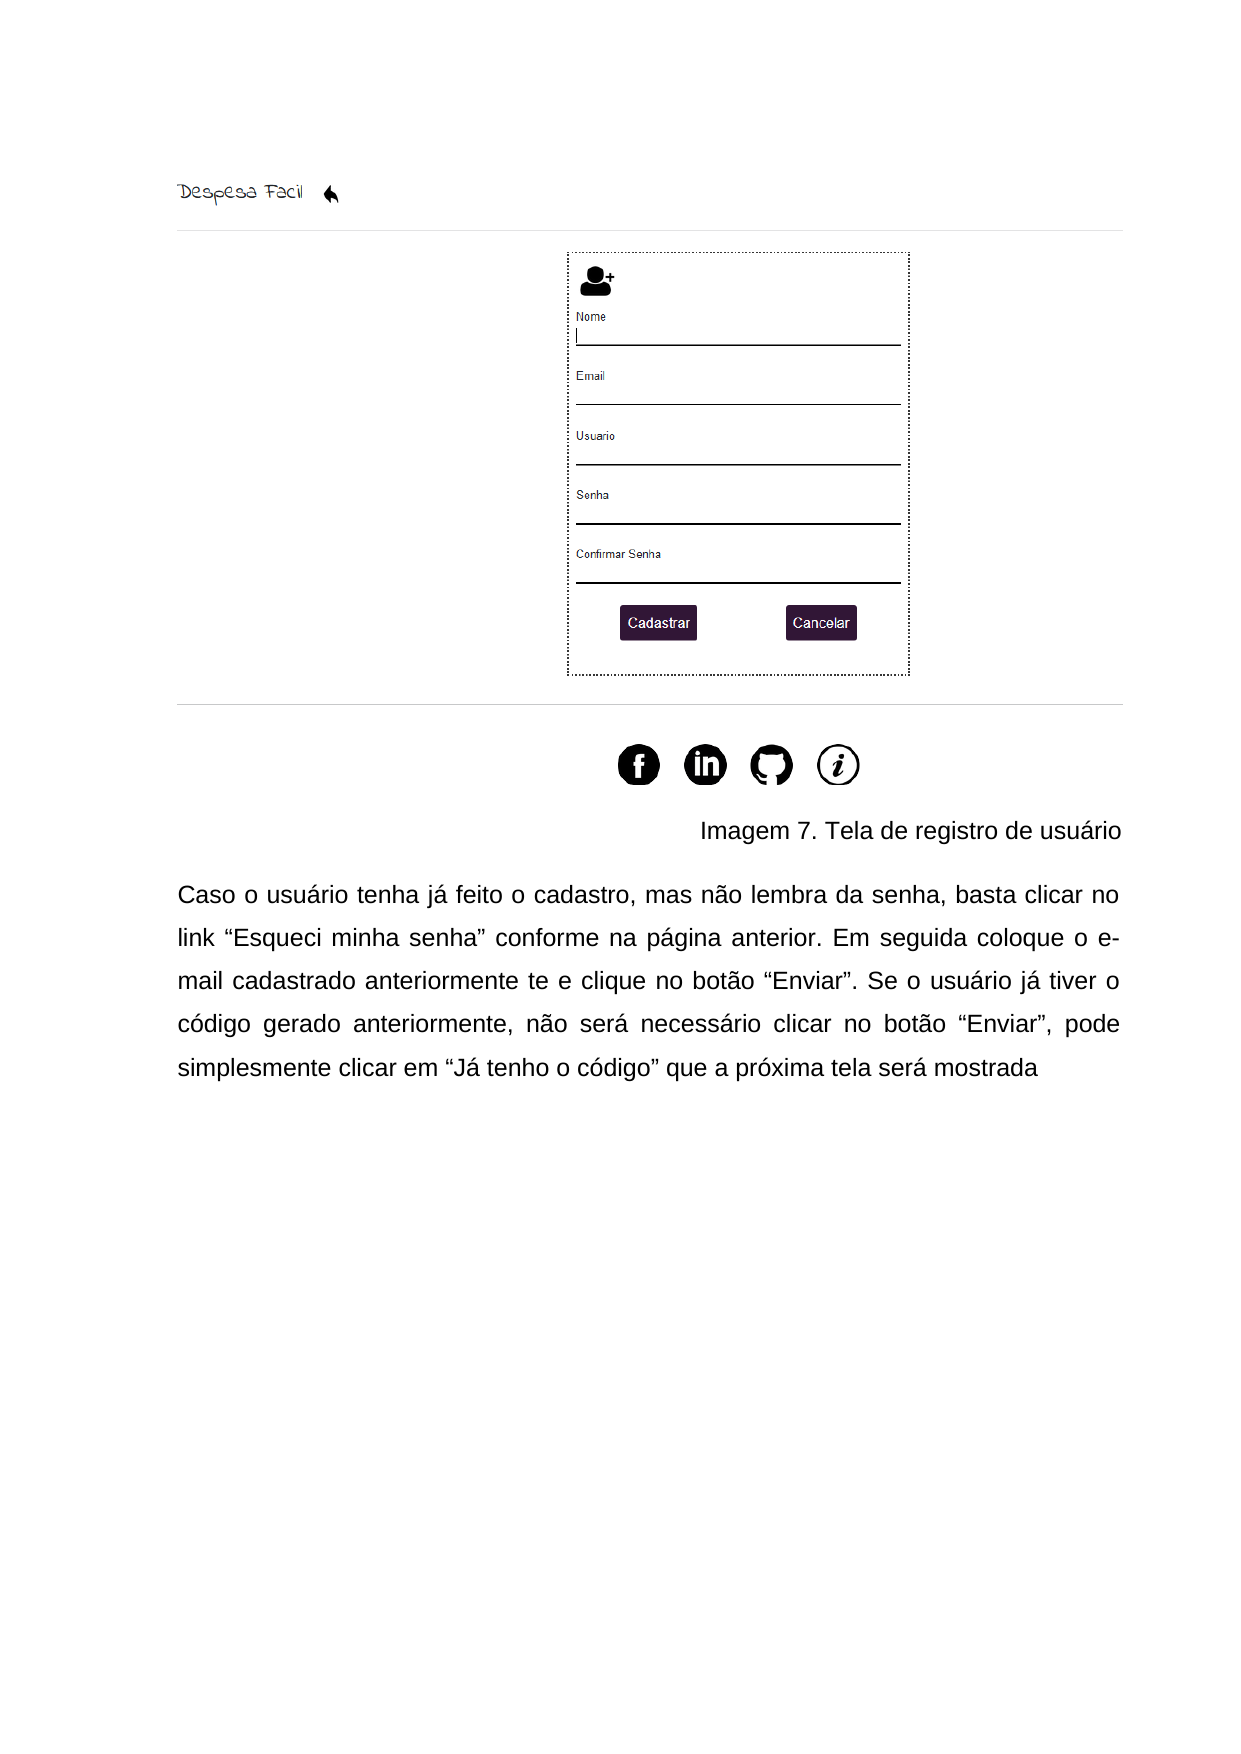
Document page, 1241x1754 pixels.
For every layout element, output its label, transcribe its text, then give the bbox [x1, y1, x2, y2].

text Caso o usuário tenha já feito o cadastro, mas não lembra da senha, basta clicar no link “Esqueci minha senha” conforme na página anterior. Em seguida coloque o e-mail cadastrado anteriormente te e clique no botão “Enviar”. Se o usuário já tiver o código gerado anteriormente, não será necessário clicar no botão “Enviar”, pode simplesmente clicar em “Já tenho o código” que a próxima tela será mostrada [177, 880, 1122, 1081]
picture [177, 177, 1123, 785]
text Imagem 7. Tela de registro de usuário [177, 785, 1122, 845]
